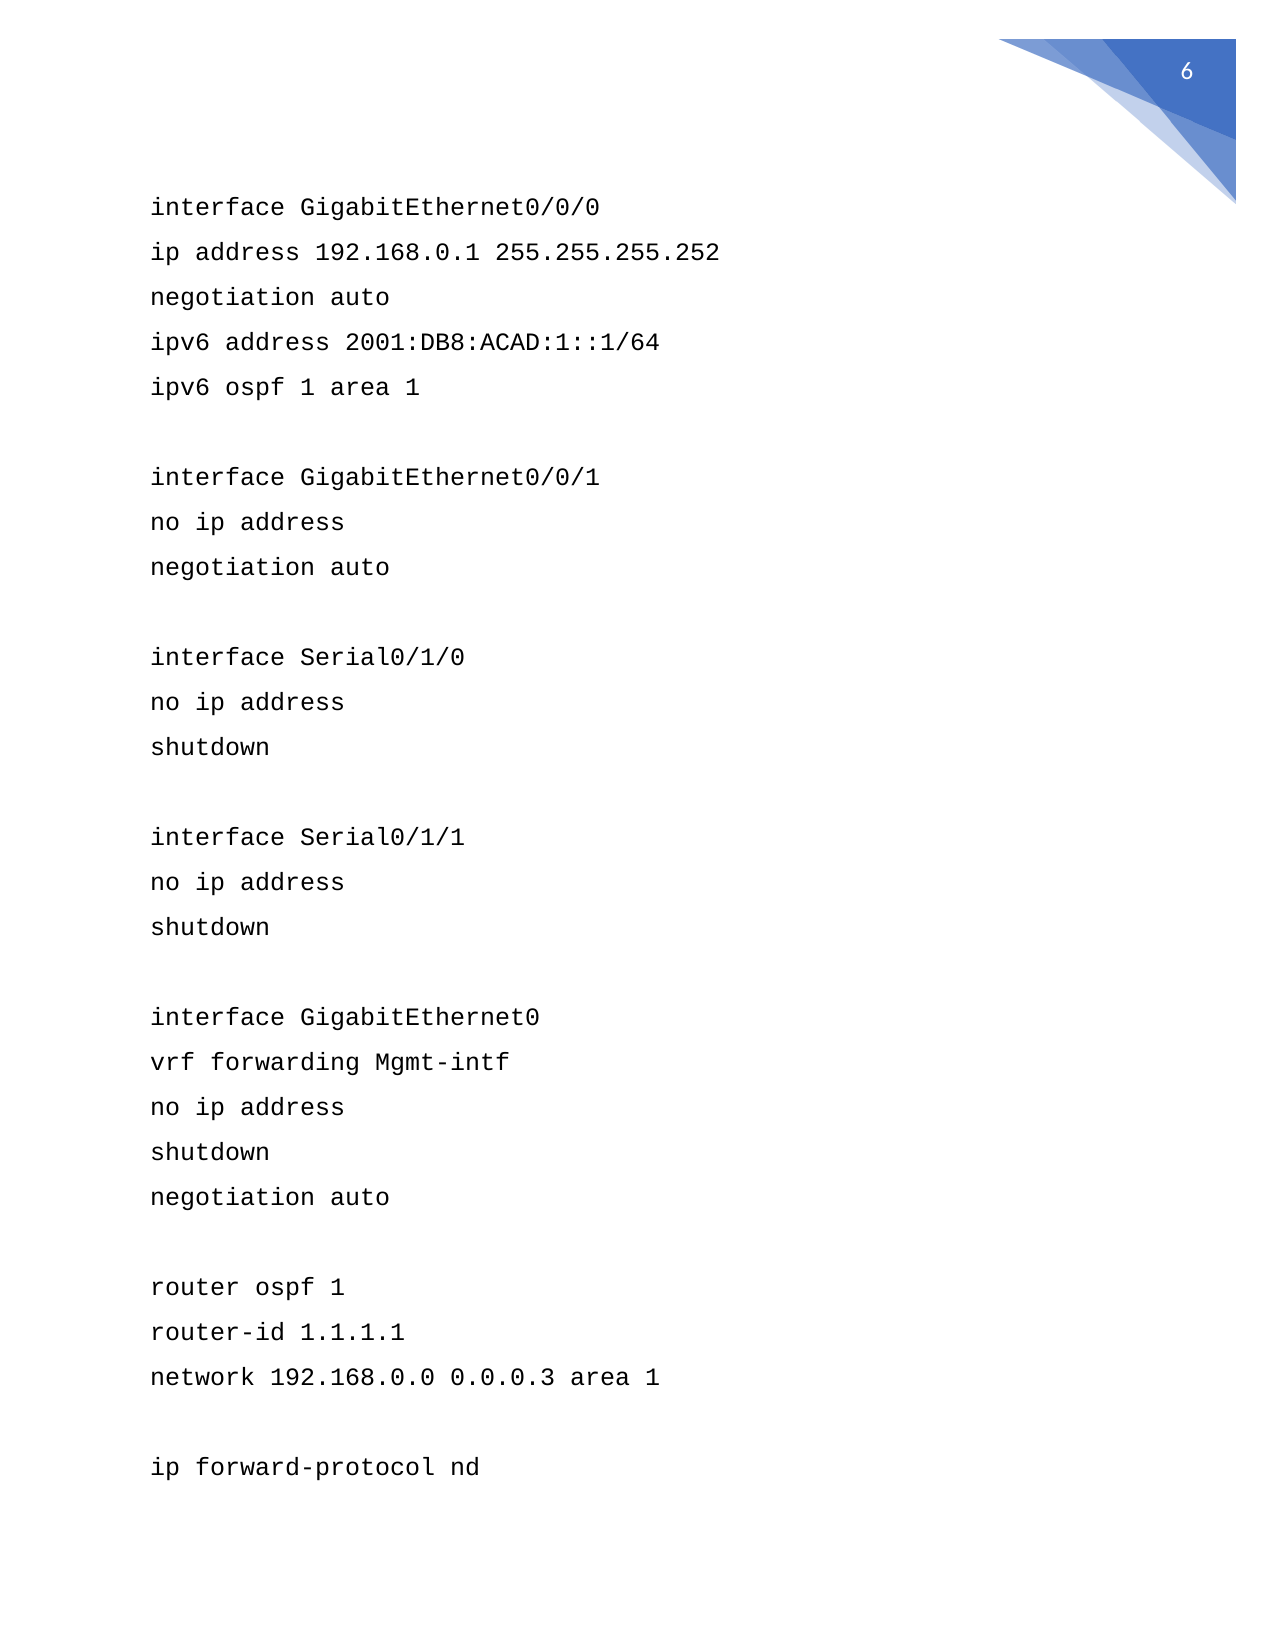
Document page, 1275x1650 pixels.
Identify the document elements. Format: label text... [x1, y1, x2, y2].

text shutdown [150, 1140, 1125, 1168]
text negotiation auto [150, 555, 1125, 583]
text router ospf 1 [150, 1275, 1125, 1303]
text shutdown [150, 735, 1125, 763]
text no ip address [150, 1095, 1125, 1123]
text negotiation auto [150, 1185, 1125, 1213]
text ipv6 ospf 1 area 1 [150, 375, 1125, 403]
text no ip address [150, 870, 1125, 898]
text no ip address [150, 690, 1125, 718]
text network 192.168.0.0 0.0.0.3 area 1 [150, 1365, 1125, 1393]
text no ip address [150, 510, 1125, 538]
text interface Serial0/1/0 [150, 645, 1125, 673]
text ip address 192.168.0.1 255.255.255.252 [150, 240, 1125, 268]
text interface GigabitEthernet0 [150, 1005, 1125, 1033]
text interface Serial0/1/1 [150, 825, 1125, 853]
text ipv6 address 2001:DB8:ACAD:1::1/64 [150, 330, 1125, 358]
picture [997, 39, 1236, 205]
text vrf forwarding Mgmt-intf [150, 1050, 1125, 1078]
text negotiation auto [150, 285, 1125, 313]
text shutdown [150, 915, 1125, 943]
text interface GigabitEthernet0/0/0 [150, 195, 1125, 223]
text router-id 1.1.1.1 [150, 1320, 1125, 1348]
text interface GigabitEthernet0/0/1 [150, 465, 1125, 493]
text ip forward-protocol nd [150, 1455, 1125, 1483]
